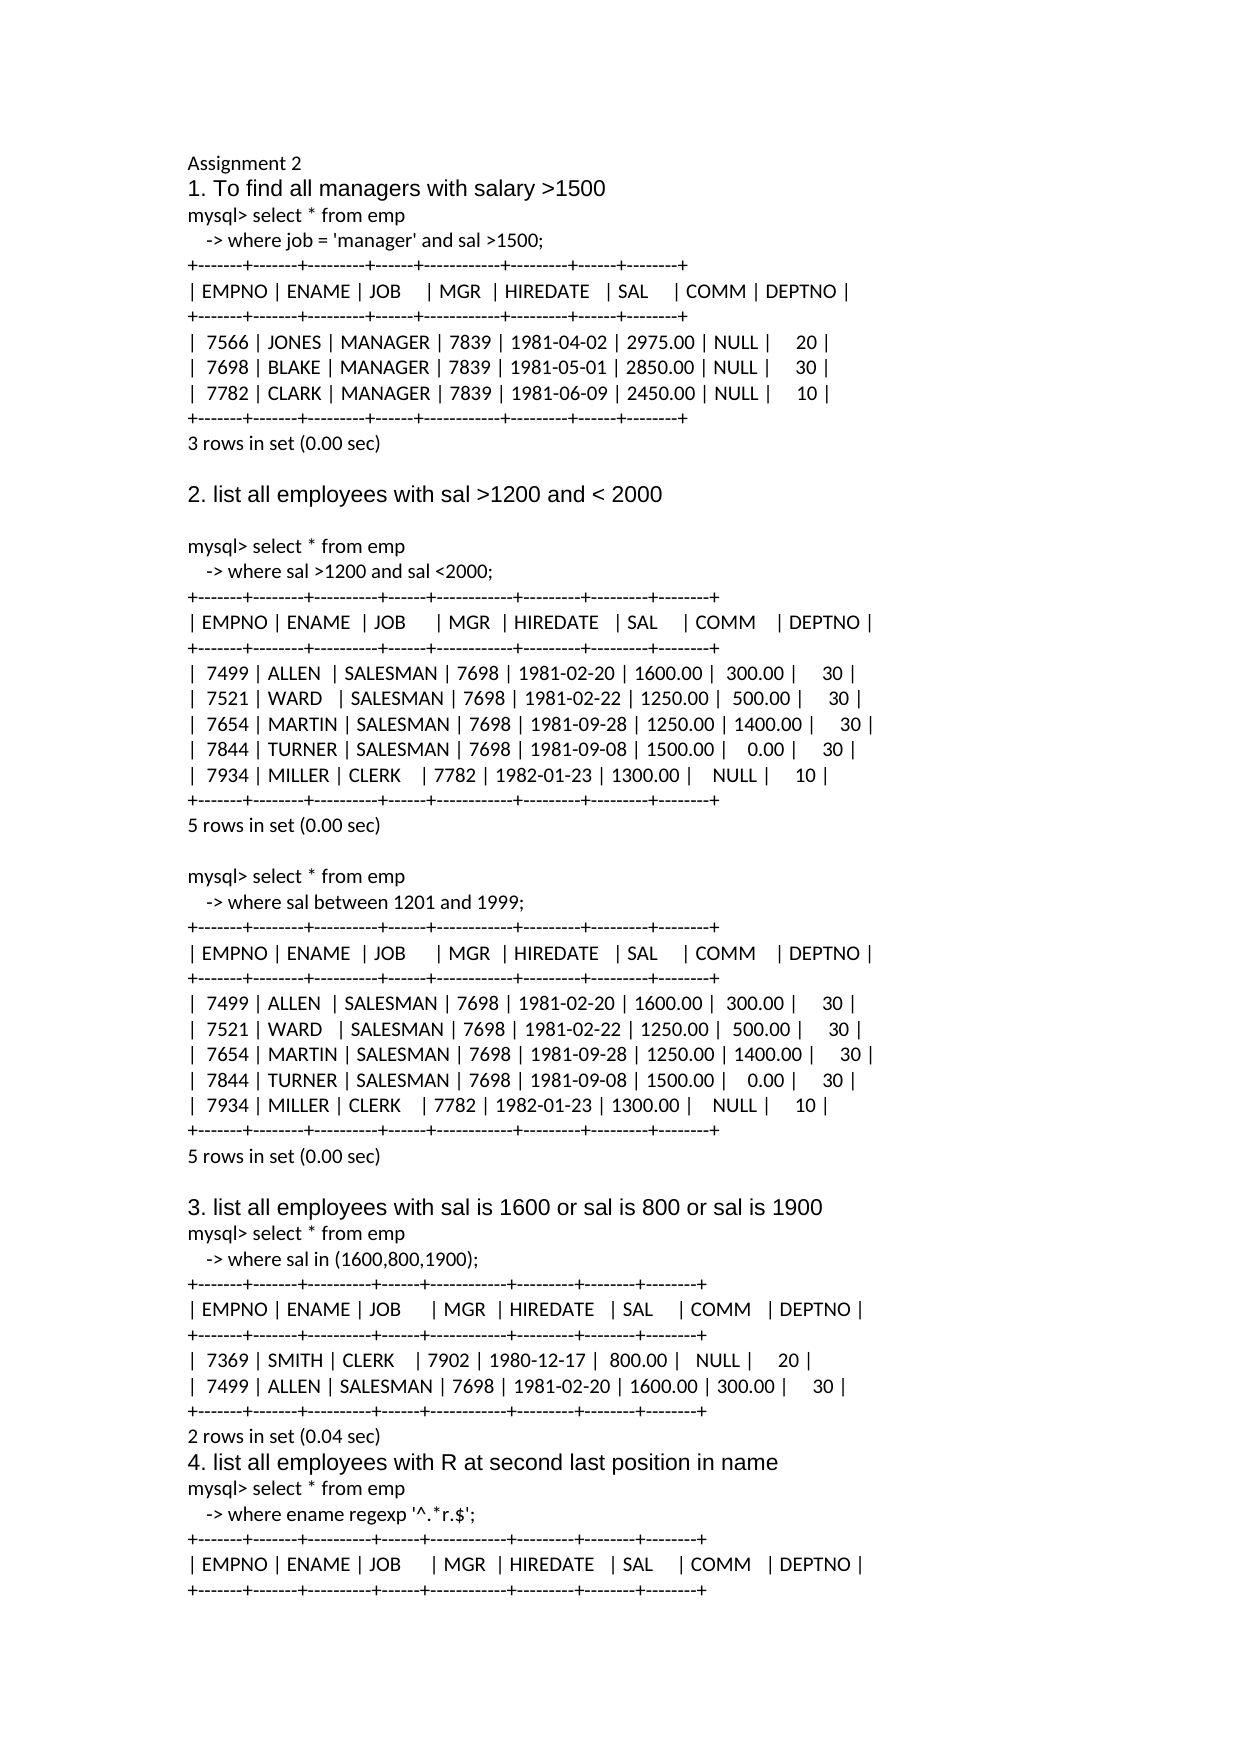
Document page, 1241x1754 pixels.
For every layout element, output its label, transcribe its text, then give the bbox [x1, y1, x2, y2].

text +-------+-------+----------+------+------------+---------+--------+--------+ [187, 1398, 1053, 1424]
text | EMPNO | ENAME | JOB | MGR | HIREDATE | SAL | COMM | DEPTNO | [187, 1552, 1053, 1577]
text | 7844 | TURNER | SALESMAN | 7698 | 1981-09-08 | 1500.00 | 0.00 | 30 | [187, 736, 1053, 762]
text | 7499 | ALLEN | SALESMAN | 7698 | 1981-02-20 | 1600.00 | 300.00 | 30 | [187, 991, 1053, 1016]
text +-------+--------+----------+------+------------+---------+---------+--------+ [187, 584, 1053, 609]
text +-------+--------+----------+------+------------+---------+---------+--------+ [187, 1118, 1053, 1143]
text 5 rows in set (0.00 sec) [187, 813, 1053, 838]
text | EMPNO | ENAME | JOB | MGR | HIREDATE | SAL | COMM | DEPTNO | [187, 609, 1053, 635]
text | EMPNO | ENAME | JOB | MGR | HIREDATE | SAL | COMM | DEPTNO | [187, 940, 1053, 965]
text Assignment 2 [187, 150, 1053, 175]
text 3 rows in set (0.00 sec) [187, 431, 1053, 456]
text | EMPNO | ENAME | JOB | MGR | HIREDATE | SAL | COMM | DEPTNO | [187, 278, 1053, 303]
text 4. list all employees with R at second last position in name [187, 1449, 1053, 1475]
text mysql> select * from emp [187, 202, 1053, 227]
text +-------+--------+----------+------+------------+---------+---------+--------+ [187, 635, 1053, 660]
text 2. list all employees with sal >1200 and < 2000 [187, 481, 1053, 508]
text -> where sal >1200 and sal <2000; [187, 558, 1053, 584]
text | 7782 | CLARK | MANAGER | 7839 | 1981-06-09 | 2450.00 | NULL | 10 | [187, 380, 1053, 405]
text | EMPNO | ENAME | JOB | MGR | HIREDATE | SAL | COMM | DEPTNO | [187, 1297, 1053, 1322]
text -> where job = 'manager' and sal >1500; [187, 227, 1053, 253]
text | 7934 | MILLER | CLERK | 7782 | 1982-01-23 | 1300.00 | NULL | 10 | [187, 1092, 1053, 1118]
text +-------+-------+----------+------+------------+---------+--------+--------+ [187, 1526, 1053, 1552]
text mysql> select * from emp [187, 1475, 1053, 1501]
text | 7566 | JONES | MANAGER | 7839 | 1981-04-02 | 2975.00 | NULL | 20 | [187, 329, 1053, 354]
text +-------+--------+----------+------+------------+---------+---------+--------+ [187, 914, 1053, 940]
text +-------+--------+----------+------+------------+---------+---------+--------+ [187, 965, 1053, 991]
text mysql> select * from emp [187, 533, 1053, 558]
text | 7654 | MARTIN | SALESMAN | 7698 | 1981-09-28 | 1250.00 | 1400.00 | 30 | [187, 1041, 1053, 1067]
text | 7499 | ALLEN | SALESMAN | 7698 | 1981-02-20 | 1600.00 | 300.00 | 30 | [187, 660, 1053, 686]
text +-------+-------+---------+------+------------+---------+------+--------+ [187, 405, 1053, 431]
text | 7698 | BLAKE | MANAGER | 7839 | 1981-05-01 | 2850.00 | NULL | 30 | [187, 354, 1053, 380]
text mysql> select * from emp [187, 1220, 1053, 1246]
text | 7934 | MILLER | CLERK | 7782 | 1982-01-23 | 1300.00 | NULL | 10 | [187, 762, 1053, 787]
text 5 rows in set (0.00 sec) [187, 1143, 1053, 1168]
text 2 rows in set (0.04 sec) [187, 1424, 1053, 1449]
text mysql> select * from emp [187, 863, 1053, 889]
text +-------+-------+----------+------+------------+---------+--------+--------+ [187, 1271, 1053, 1297]
text -> where ename regexp '^.*r.$'; [187, 1501, 1053, 1526]
text | 7844 | TURNER | SALESMAN | 7698 | 1981-09-08 | 1500.00 | 0.00 | 30 | [187, 1067, 1053, 1092]
text +-------+-------+----------+------+------------+---------+--------+--------+ [187, 1322, 1053, 1347]
text | 7521 | WARD | SALESMAN | 7698 | 1981-02-22 | 1250.00 | 500.00 | 30 | [187, 1016, 1053, 1041]
text +-------+-------+---------+------+------------+---------+------+--------+ [187, 303, 1053, 329]
text -> where sal in (1600,800,1900); [187, 1246, 1053, 1271]
text | 7499 | ALLEN | SALESMAN | 7698 | 1981-02-20 | 1600.00 | 300.00 | 30 | [187, 1373, 1053, 1398]
text -> where sal between 1201 and 1999; [187, 889, 1053, 914]
text +-------+-------+---------+------+------------+---------+------+--------+ [187, 253, 1053, 278]
text | 7654 | MARTIN | SALESMAN | 7698 | 1981-09-28 | 1250.00 | 1400.00 | 30 | [187, 711, 1053, 736]
text +-------+--------+----------+------+------------+---------+---------+--------+ [187, 787, 1053, 813]
text +-------+-------+----------+------+------------+---------+--------+--------+ [187, 1577, 1053, 1602]
text 1. To find all managers with salary >1500 [187, 175, 1053, 202]
text | 7521 | WARD | SALESMAN | 7698 | 1981-02-22 | 1250.00 | 500.00 | 30 | [187, 686, 1053, 711]
text 3. list all employees with sal is 1600 or sal is 800 or sal is 1900 [187, 1194, 1053, 1220]
text | 7369 | SMITH | CLERK | 7902 | 1980-12-17 | 800.00 | NULL | 20 | [187, 1347, 1053, 1373]
